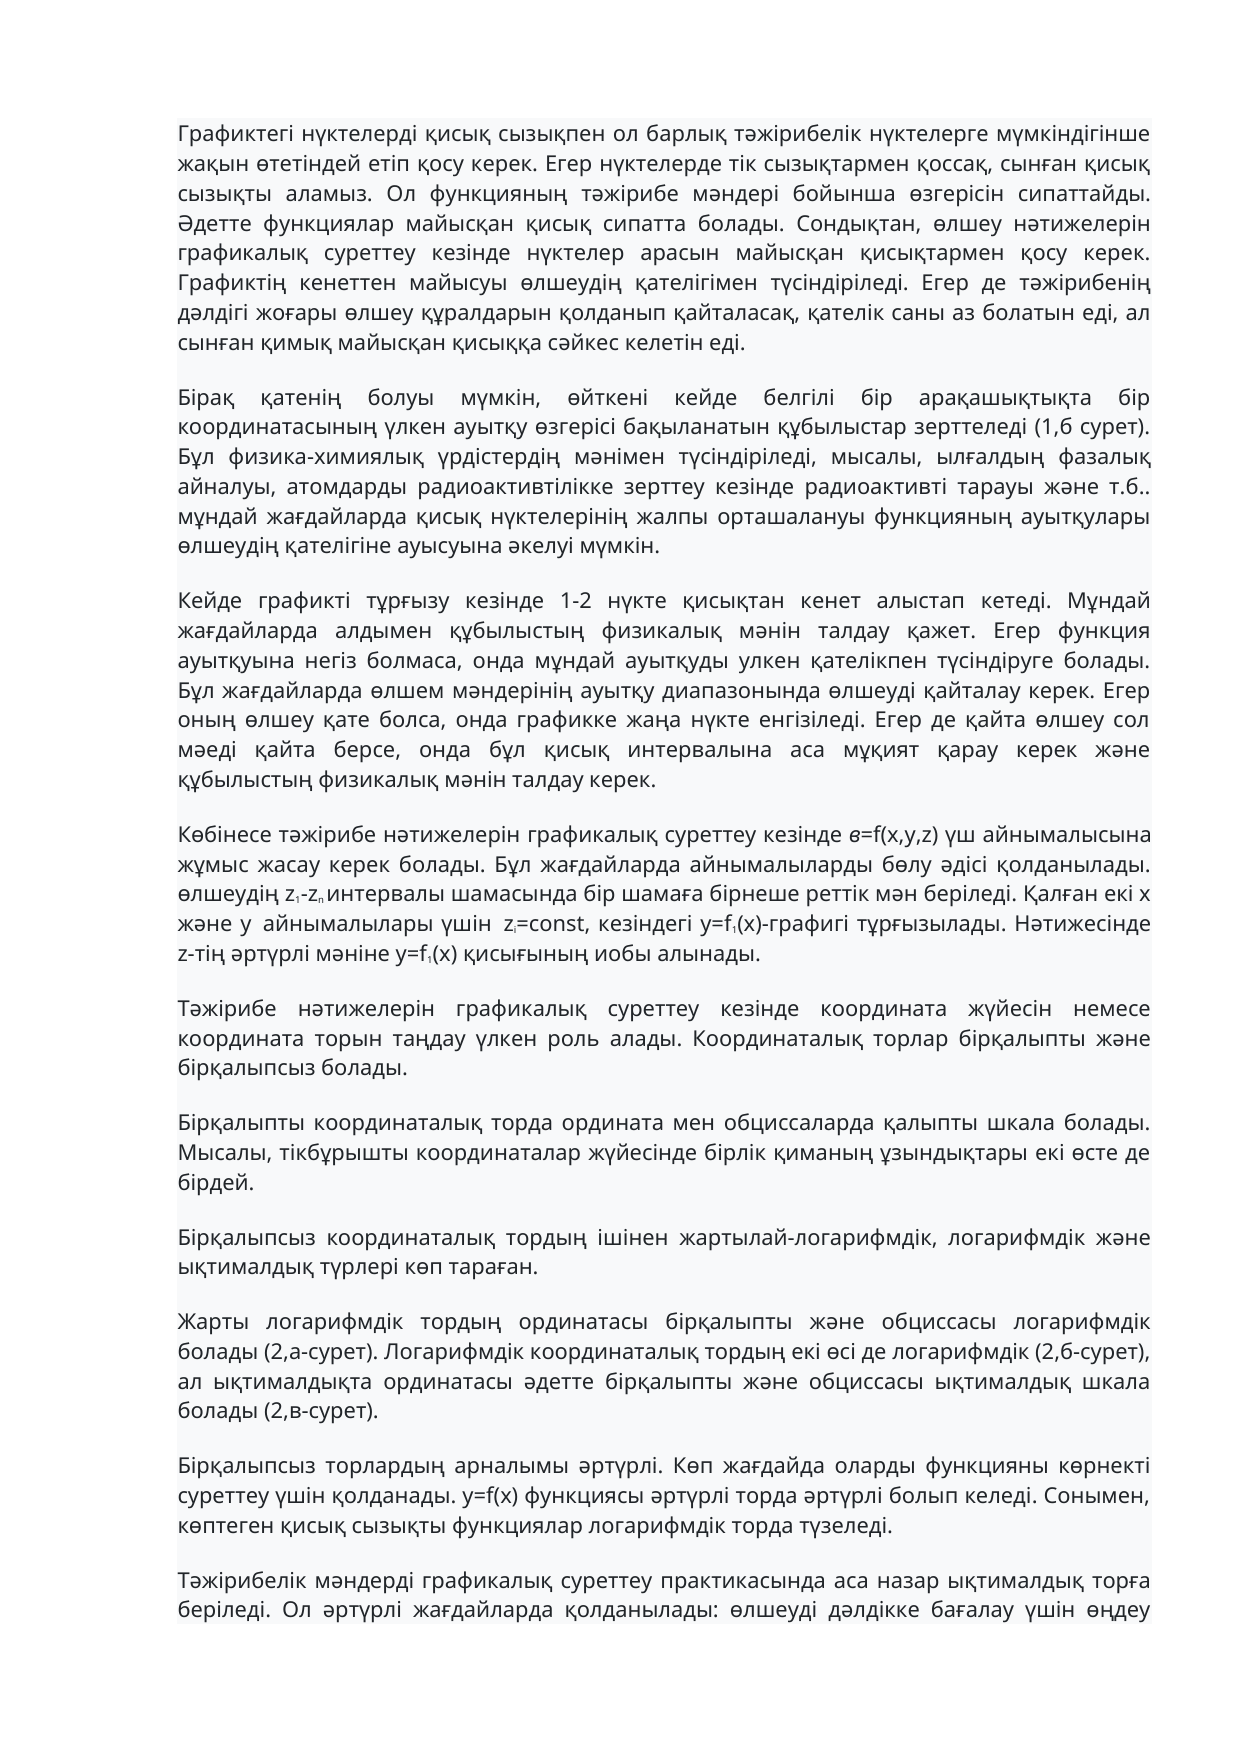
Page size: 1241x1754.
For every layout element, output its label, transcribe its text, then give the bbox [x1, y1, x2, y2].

text Бірқалыпсыз торлардың арналымы әртүрлі. Көп жағдайда оларды функцияны көрнекті суреттеу үшін қолданады. у=f(х) функциясы әртүрлі торда әртүрлі болып келеді. Сонымен, көптеген қисық сызықты функциялар логарифмдік торда түзеледі. [177, 1450, 1152, 1539]
text Жарты логарифмдік тордың ординатасы бірқалыпты және обциссасы логарифмдік болады (2,а-сурет). Логарифмдік координаталық тордың екі өсі де логарифмдік (2,б-сурет), ал ықтималдықта ординатасы әдетте бірқалыпты және обциссасы ықтималдық шкала болады (2,в-сурет). [177, 1306, 1152, 1425]
text Тәжірибе нәтижелерін графикалық суреттеу кезінде координата жүйесін немесе координата торын таңдау үлкен роль алады. Координаталық торлар бірқалыпты және бірқалыпсыз болады. [177, 993, 1152, 1082]
text Графиктегі нүктелерді қисық сызықпен ол барлық тәжірибелік нүктелерге мүмкіндігінше жақын өтетіндей етіп қосу керек. Егер нүктелерде тік сызықтармен қоссақ, сынған қисық сызықты аламыз. Ол функцияның тәжірибе мәндері бойынша өзгерісін сипаттайды. Әдетте функциялар майысқан қисық сипатта болады. Сондықтан, өлшеу нәтижелерін графикалық суреттеу кезінде нүктелер арасын майысқан қисықтармен қосу керек. Графиктің кенеттен майысуы өлшеудің қателігімен түсіндіріледі. Егер де тәжірибенің дәлдігі жоғары өлшеу құралдарын қолданып қайталасақ, қателік саны аз болатын еді, ал сынған қимық майысқан қисыққа сәйкес келетін еді. [177, 118, 1152, 356]
text Бірқалыпты координаталық торда ордината мен обциссаларда қалыпты шкала болады. Мысалы, тікбұрышты координаталар жүйесінде бірлік қиманың ұзындықтары екі өсте де бірдей. [177, 1107, 1152, 1196]
text Көбінесе тәжірибе нәтижелерін графикалық суреттеу кезінде в=f(х,у,z) үш айнымалысына жұмыс жасау керек болады. Бұл жағдайларда айнымалыларды бөлу әдісі қолданылады. өлшеудің z1-zn интервалы шамасында бір шамаға бірнеше реттік мән беріледі. Қалған екі х және у айнымалылары үшін zі=const, кезіндегі у=f1(х)-графигі тұрғызылады. Нәтижесінде z-тің әртүрлі мәніне у=f1(х) қисығының иобы алынады. [177, 819, 1152, 968]
text Бірқалыпсыз координаталық тордың ішінен жартылай-логарифмдік, логарифмдік және ықтималдық түрлері көп тараған. [177, 1221, 1152, 1281]
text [177, 1564, 1152, 1624]
text Кейде графикті тұрғызу кезінде 1-2 нүкте қисықтан кенет алыстап кетеді. Мұндай жағдайларда алдымен құбылыстың физикалық мәнін талдау қажет. Егер функция ауытқуына негіз болмаса, онда мұндай ауытқуды улкен қателікпен түсіндіруге болады. Бұл жағдайларда өлшем мәндерінің ауытқу диапазонында өлшеуді қайталау керек. Егер оның өлшеу қате болса, онда графикке жаңа нүкте енгізіледі. Егер де қайта өлшеу сол мәеді қайта берсе, онда бұл қисық интервалына аса мұқият қарау керек және құбылыстың физикалық мәнін талдау керек. [177, 585, 1152, 794]
text Бірақ қатенің болуы мүмкін, өйткені кейде белгілі бір арақашықтықта бір координатасының үлкен ауытқу өзгерісі бақыланатын құбылыстар зерттеледі (1,б сурет). Бұл физика-химиялық үрдістердің мәнімен түсіндіріледі, мысалы, ылғалдың фазалық айналуы, атомдарды радиоактивтілікке зерттеу кезінде радиоактивті тарауы және т.б.. мұндай жағдайларда қисық нүктелерінің жалпы орташалануы функцияның ауытқулары өлшеудің қателігіне ауысуына әкелуі мүмкін. [177, 381, 1152, 560]
